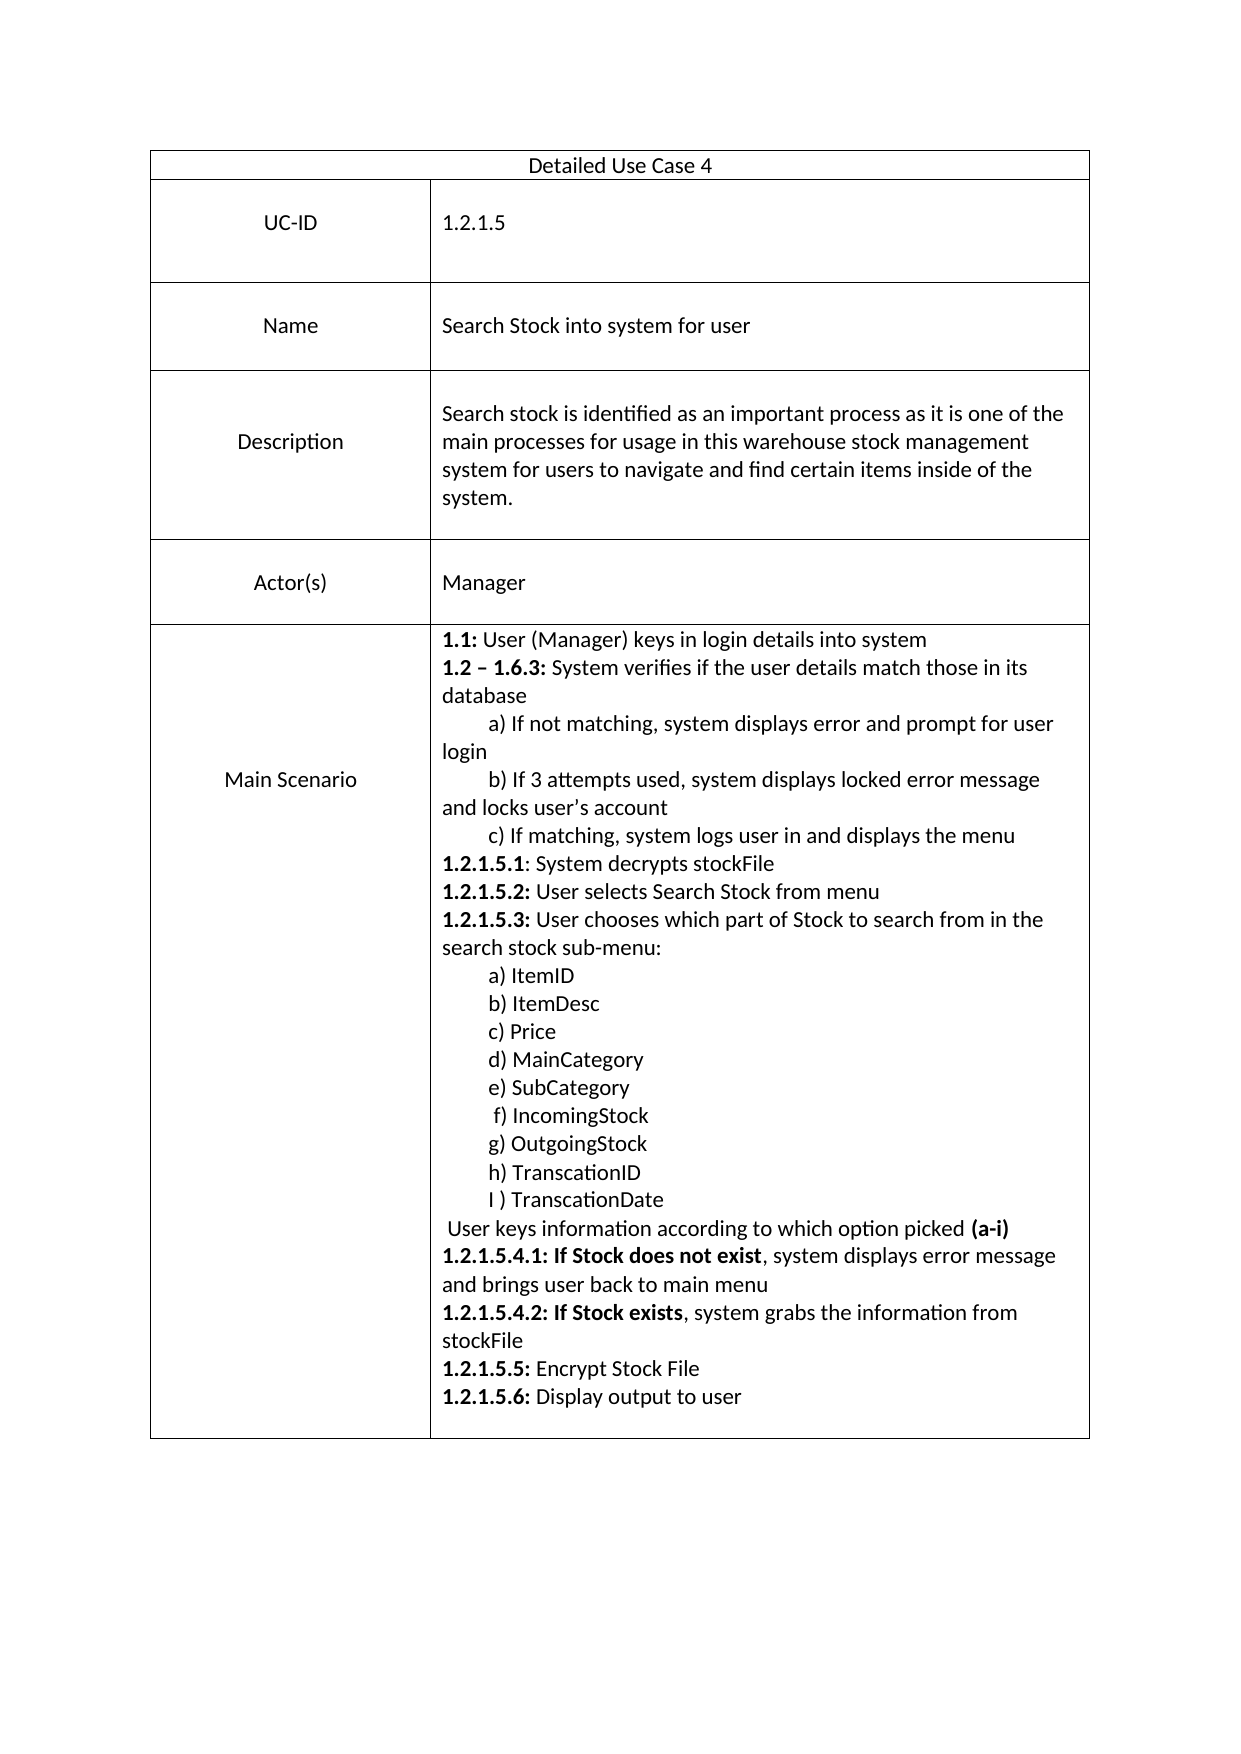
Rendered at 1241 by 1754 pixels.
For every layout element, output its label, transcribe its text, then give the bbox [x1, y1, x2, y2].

table_cell Main Scenario [151, 625, 430, 1438]
table_cell Manager [431, 540, 1089, 624]
table_cell 1.2.1.5 [431, 180, 1089, 282]
table_cell UC-ID [151, 180, 430, 282]
table_cell Name [151, 283, 430, 370]
table_cell 1.1: User (Manager) keys in login details into system 1.2 – 1.6.3: System verifies if the user details match those in its database a) If not matching, system displays error and prompt for user login b) If 3 attempts used, system displays locked error message and locks user’s account c) If matching, system logs user in and displays the menu 1.2.1.5.1: System decrypts stockFile 1.2.1.5.2: User selects Search Stock from menu 1.2.1.5.3: User chooses which part of Stock to search from in the search stock sub-menu: a) ItemID b) ItemDesc c) Price d) MainCategory e) SubCategory f) IncomingStock g) OutgoingStock h) TranscationID I ) TranscationDate User keys information according to which option picked (a-i) 1.2.1.5.4.1: If Stock does not exist, system displays error message and brings user back to main menu 1.2.1.5.4.2: If Stock exists, system grabs the information from stockFile 1.2.1.5.5: Encrypt Stock File 1.2.1.5.6: Display output to user [431, 625, 1089, 1438]
table_cell Search Stock into system for user [431, 283, 1089, 370]
table_cell Search stock is identified as an important process as it is one of the main processes for usage in this warehouse stock management system for users to navigate and find certain items inside of the system. [431, 371, 1089, 539]
table_cell Description [151, 371, 430, 539]
table_cell Actor(s) [151, 540, 430, 624]
table_header Detailed Use Case 4 [151, 151, 1089, 179]
